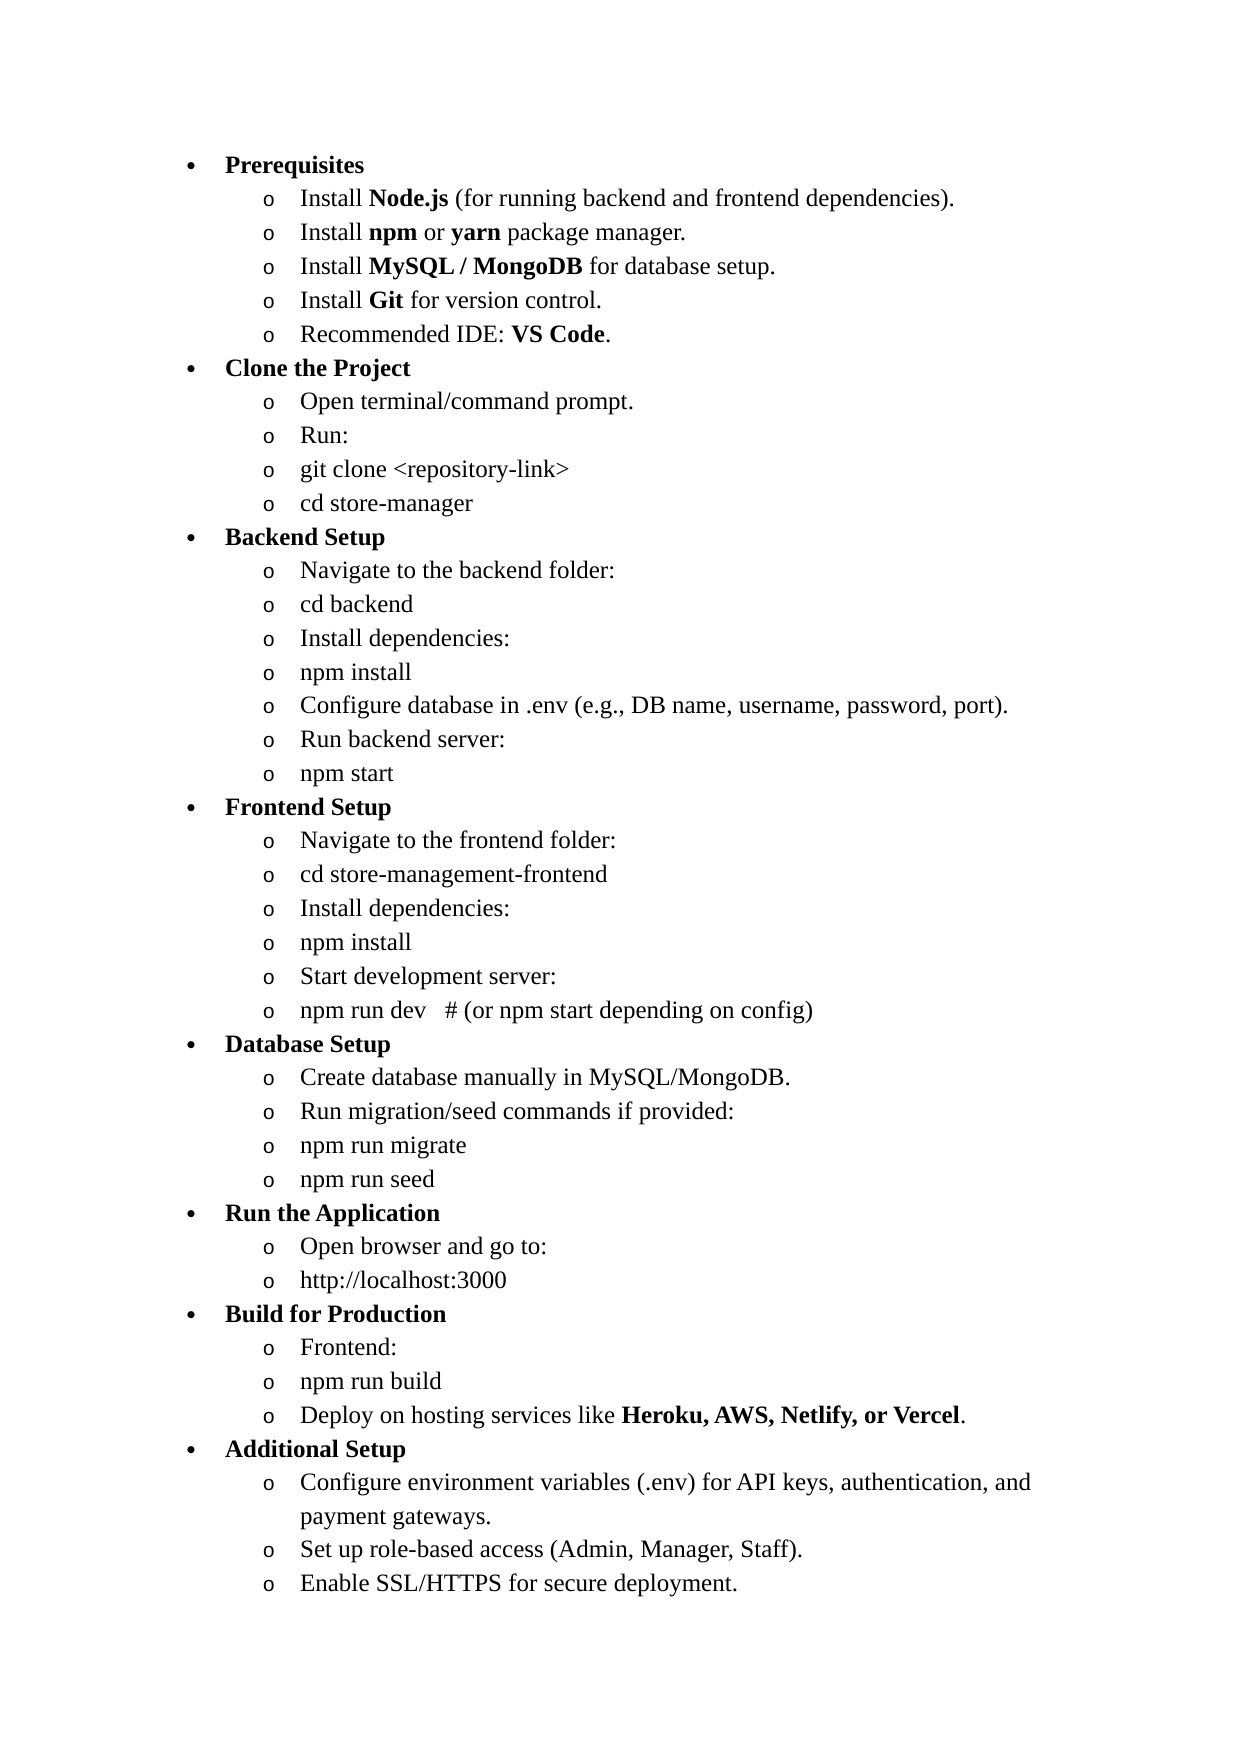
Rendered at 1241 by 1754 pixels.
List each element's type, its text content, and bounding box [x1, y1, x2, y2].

list Run backend server: [262, 724, 1090, 754]
list npm install [262, 927, 1090, 957]
list Navigate to the backend folder: [262, 555, 1090, 584]
list Recommended IDE: VS Code. [262, 319, 1090, 348]
list Build for Production [187, 1299, 1090, 1328]
list http://localhost:3000 [262, 1265, 1090, 1294]
list Configure environment variables (.env) for API keys, authentication, and payment gateways. [262, 1467, 1090, 1529]
list npm start [262, 758, 1090, 788]
list cd store-manager [262, 488, 1090, 517]
list Install MySQL / MongoDB for database setup. [262, 251, 1090, 281]
list npm run dev # (or npm start depending on config) [262, 995, 1090, 1025]
list npm run seed [262, 1164, 1090, 1194]
list Deploy on hosting services like Heroku, AWS, Netlify, or Vercel. [262, 1400, 1090, 1429]
list Navigate to the frontend folder: [262, 825, 1090, 855]
list Configure database in .env (e.g., DB name, username, password, port). [262, 691, 1090, 720]
list Backend Setup [187, 522, 1090, 550]
list Run migration/seed commands if provided: [262, 1096, 1090, 1126]
list cd backend [262, 589, 1090, 618]
list Prerequisites [187, 150, 1090, 179]
list cd store-management-frontend [262, 859, 1090, 889]
list Clone the Project [187, 353, 1090, 382]
list Frontend Setup [187, 792, 1090, 821]
list Install Git for version control. [262, 285, 1090, 314]
list npm run migrate [262, 1130, 1090, 1160]
list Run: [262, 420, 1090, 449]
list Open terminal/command prompt. [262, 386, 1090, 415]
list npm run build [262, 1366, 1090, 1396]
list Install dependencies: [262, 893, 1090, 923]
list git clone <repository-link> [262, 454, 1090, 483]
list Additional Setup [187, 1434, 1090, 1463]
list Run the Application [187, 1198, 1090, 1227]
list Enable SSL/HTTPS for secure deployment. [262, 1568, 1090, 1597]
list Set up role-based access (Admin, Manager, Staff). [262, 1534, 1090, 1563]
list Install Node.js (for running backend and frontend dependencies). [262, 183, 1090, 213]
list npm install [262, 657, 1090, 686]
list Install npm or yarn package manager. [262, 217, 1090, 247]
list Create database manually in MySQL/MongoDB. [262, 1062, 1090, 1092]
list Database Setup [187, 1029, 1090, 1058]
list Open browser and go to: [262, 1231, 1090, 1261]
list Start development server: [262, 961, 1090, 991]
list Install dependencies: [262, 623, 1090, 652]
list Frontend: [262, 1332, 1090, 1362]
